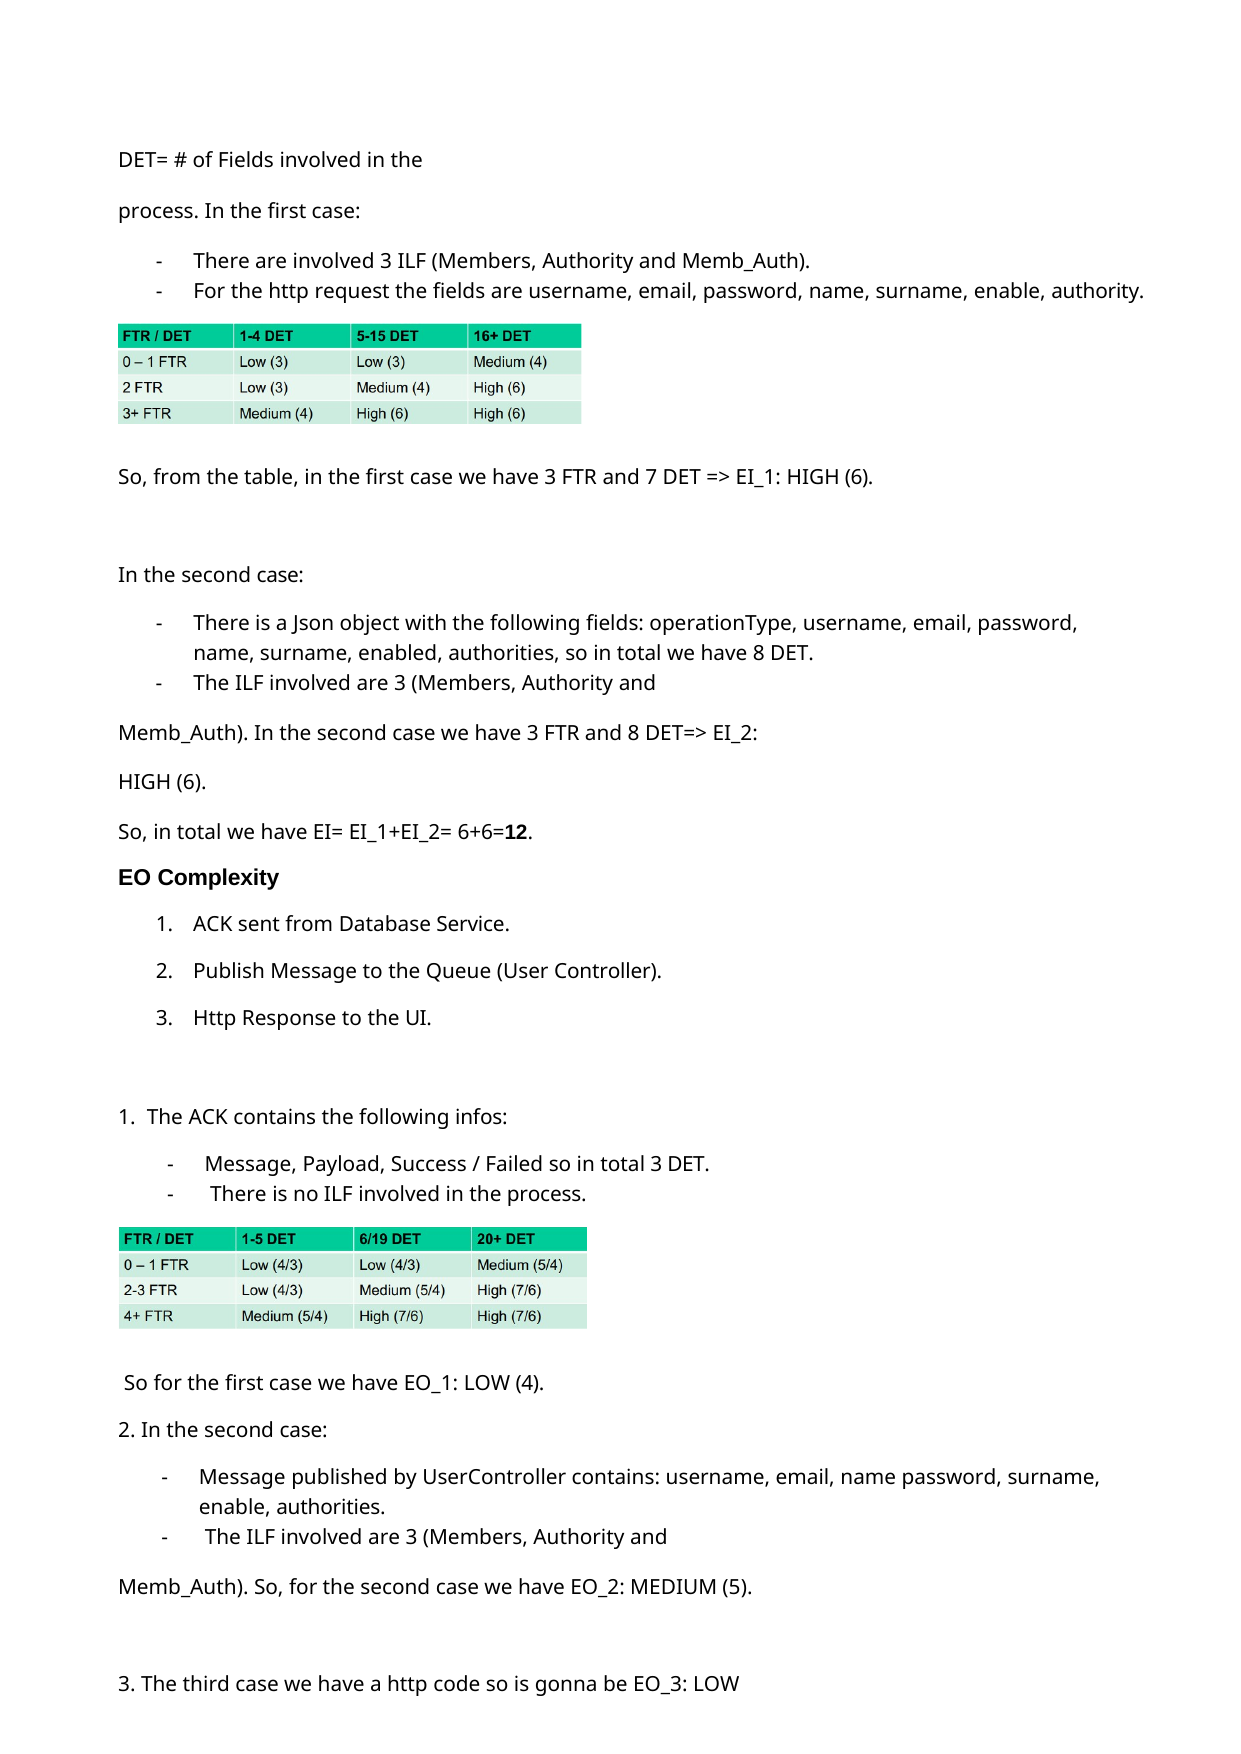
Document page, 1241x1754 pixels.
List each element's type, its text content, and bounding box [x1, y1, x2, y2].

list There is a Json object with the following fields: operationType, username, email, password, name, surname, enabled, authorities, so in total we have 8 DET. [156, 608, 1121, 666]
list ACK sent from Database Service. [156, 909, 1176, 938]
list In the second case: [118, 1415, 1176, 1443]
list The ACK contains the following infos: [118, 1102, 1176, 1131]
picture [118, 323, 582, 424]
list Http Response to the UI. [156, 1003, 1176, 1032]
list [118, 1669, 762, 1698]
list For the http request the fields are username, email, password, name, surname, enable, authority. [156, 277, 1176, 305]
text So, from the table, in the first case we have 3 FTR and 7 DET => EI_1: HIGH (6). [118, 462, 1176, 490]
list There is no ILF involved in the process. [167, 1179, 1176, 1207]
text DET= # of Fields involved in the process. In the first case: [118, 146, 507, 224]
list Message, Payload, Success / Failed so in total 3 DET. [167, 1149, 1176, 1177]
list The ILF involved are 3 (Members, Authority and Memb_Auth). In the second case we have 3 FTR and 8 DET=> EI_2: HIGH (6). [118, 668, 765, 796]
subtitle EO Complexity [118, 864, 1176, 891]
list There are involved 3 ILF (Members, Authority and Memb_Auth). [156, 247, 1176, 275]
text So for the first case we have EO_1: LOW (4). [124, 1368, 1176, 1396]
list The ILF involved are 3 (Members, Authority and Memb_Auth). So, for the second case we have EO_2: MEDIUM (5). [118, 1522, 777, 1601]
text So, in total we have EI= EI_1+EI_2= 6+6=12. [118, 817, 1176, 846]
list Message published by UserController contains: username, email, name password, surname, enable, authorities. [161, 1462, 1122, 1521]
text In the second case: [118, 561, 1176, 589]
picture [118, 1227, 587, 1329]
list Publish Message to the Queue (User Controller). [156, 956, 1176, 985]
